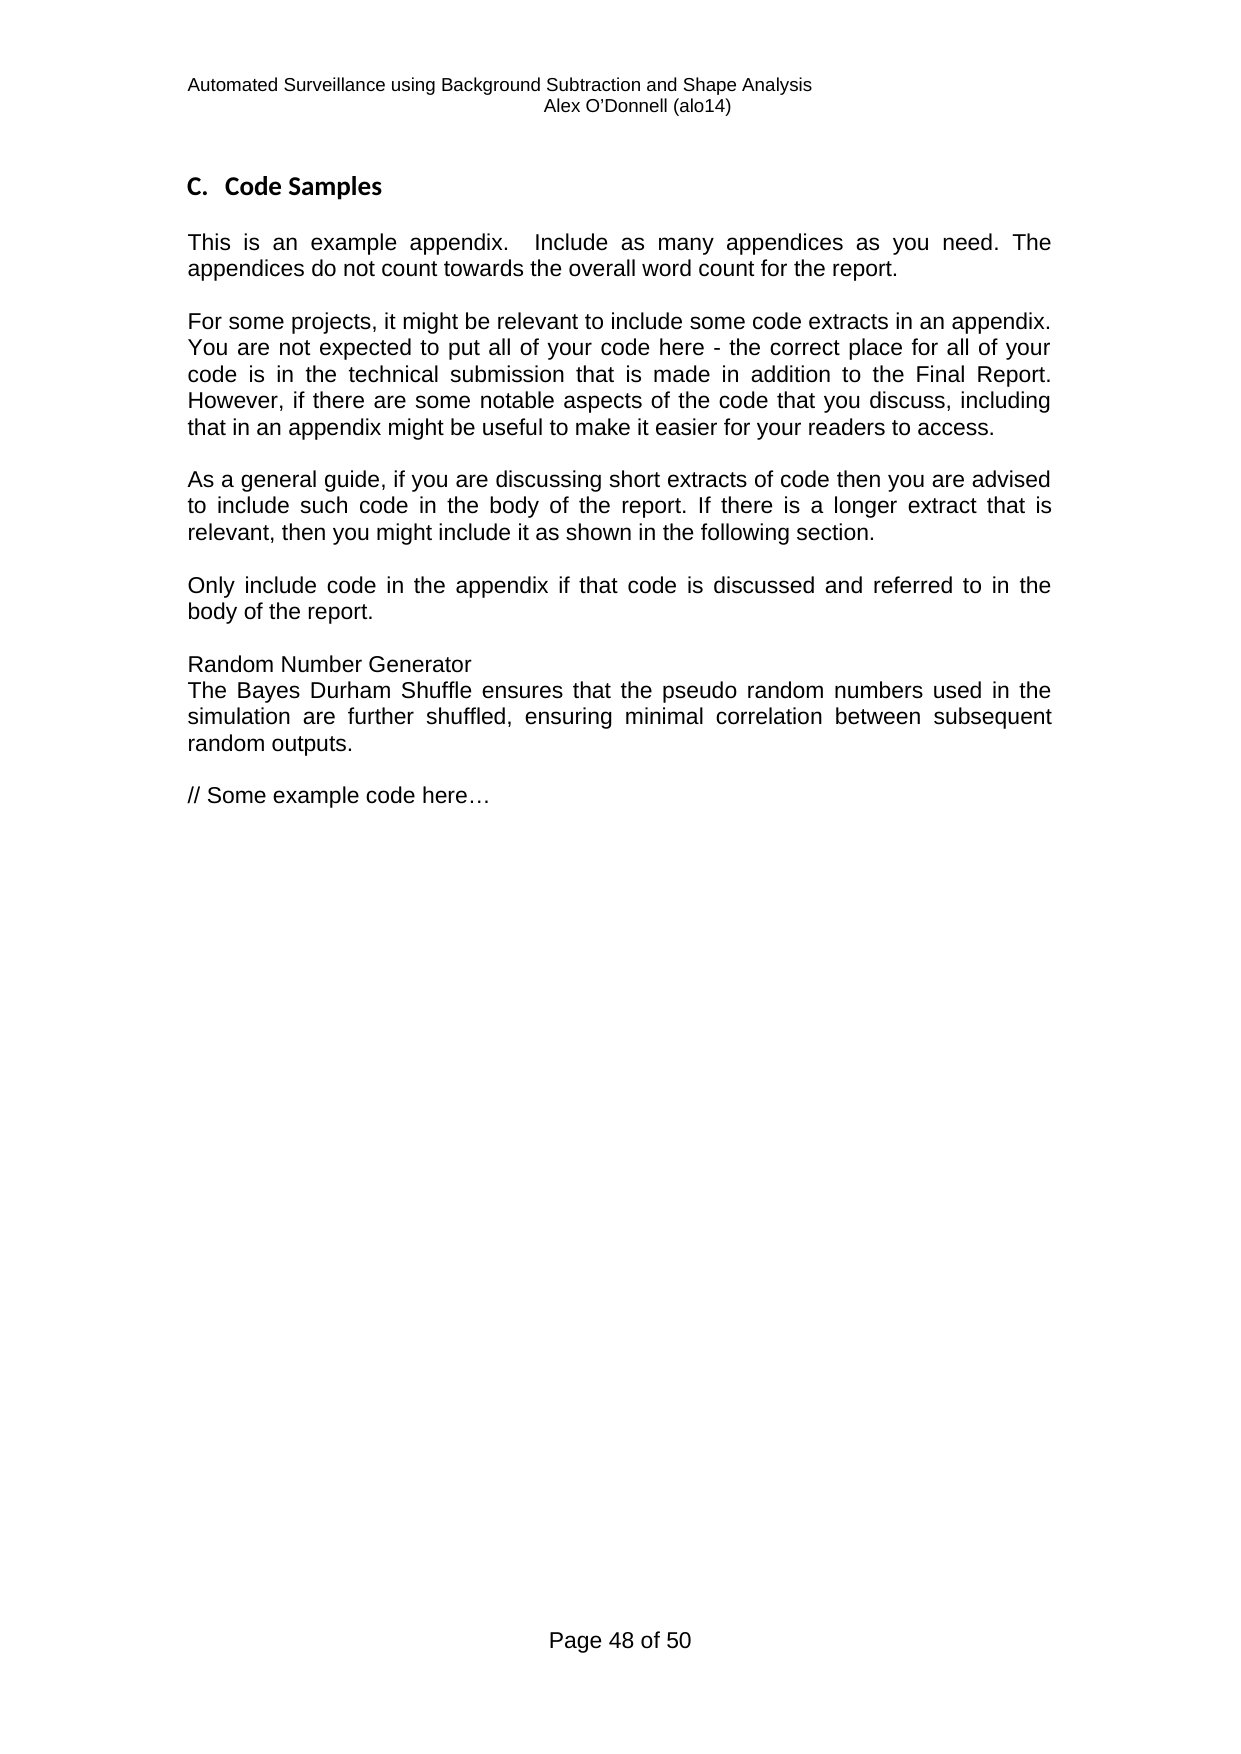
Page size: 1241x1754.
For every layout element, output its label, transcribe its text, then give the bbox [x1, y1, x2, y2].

text // Some example code here… [187, 782, 1053, 809]
text The Bayes Durham Shuffle ensures that the pseudo random numbers used in the simulation are further shuffled, ensuring minimal correlation between subsequent random outputs. [187, 677, 1053, 756]
text Code Samples [187, 169, 1053, 203]
text As a general guide, if you are discussing short extracts of code then you are advised to include such code in the body of the report. If there is a longer extract that is relevant, then you might include it as shown in the following section. [187, 466, 1053, 545]
text Only include code in the appendix if that code is discussed and referred to in the body of the report. [187, 572, 1053, 624]
text This is an example appendix. Include as many appendices as you need. The appendices do not count towards the overall word count for the report. [187, 229, 1053, 282]
text For some projects, it might be relevant to include some code extracts in an appendix. You are not expected to put all of your code here - the correct place for all of your code is in the technical submission that is made in addition to the Final Report. However, if there are some notable aspects of the code that you discuss, including that in an appendix might be useful to make it easier for your readers to access. [187, 308, 1053, 440]
text Random Number Generator [187, 651, 1053, 677]
